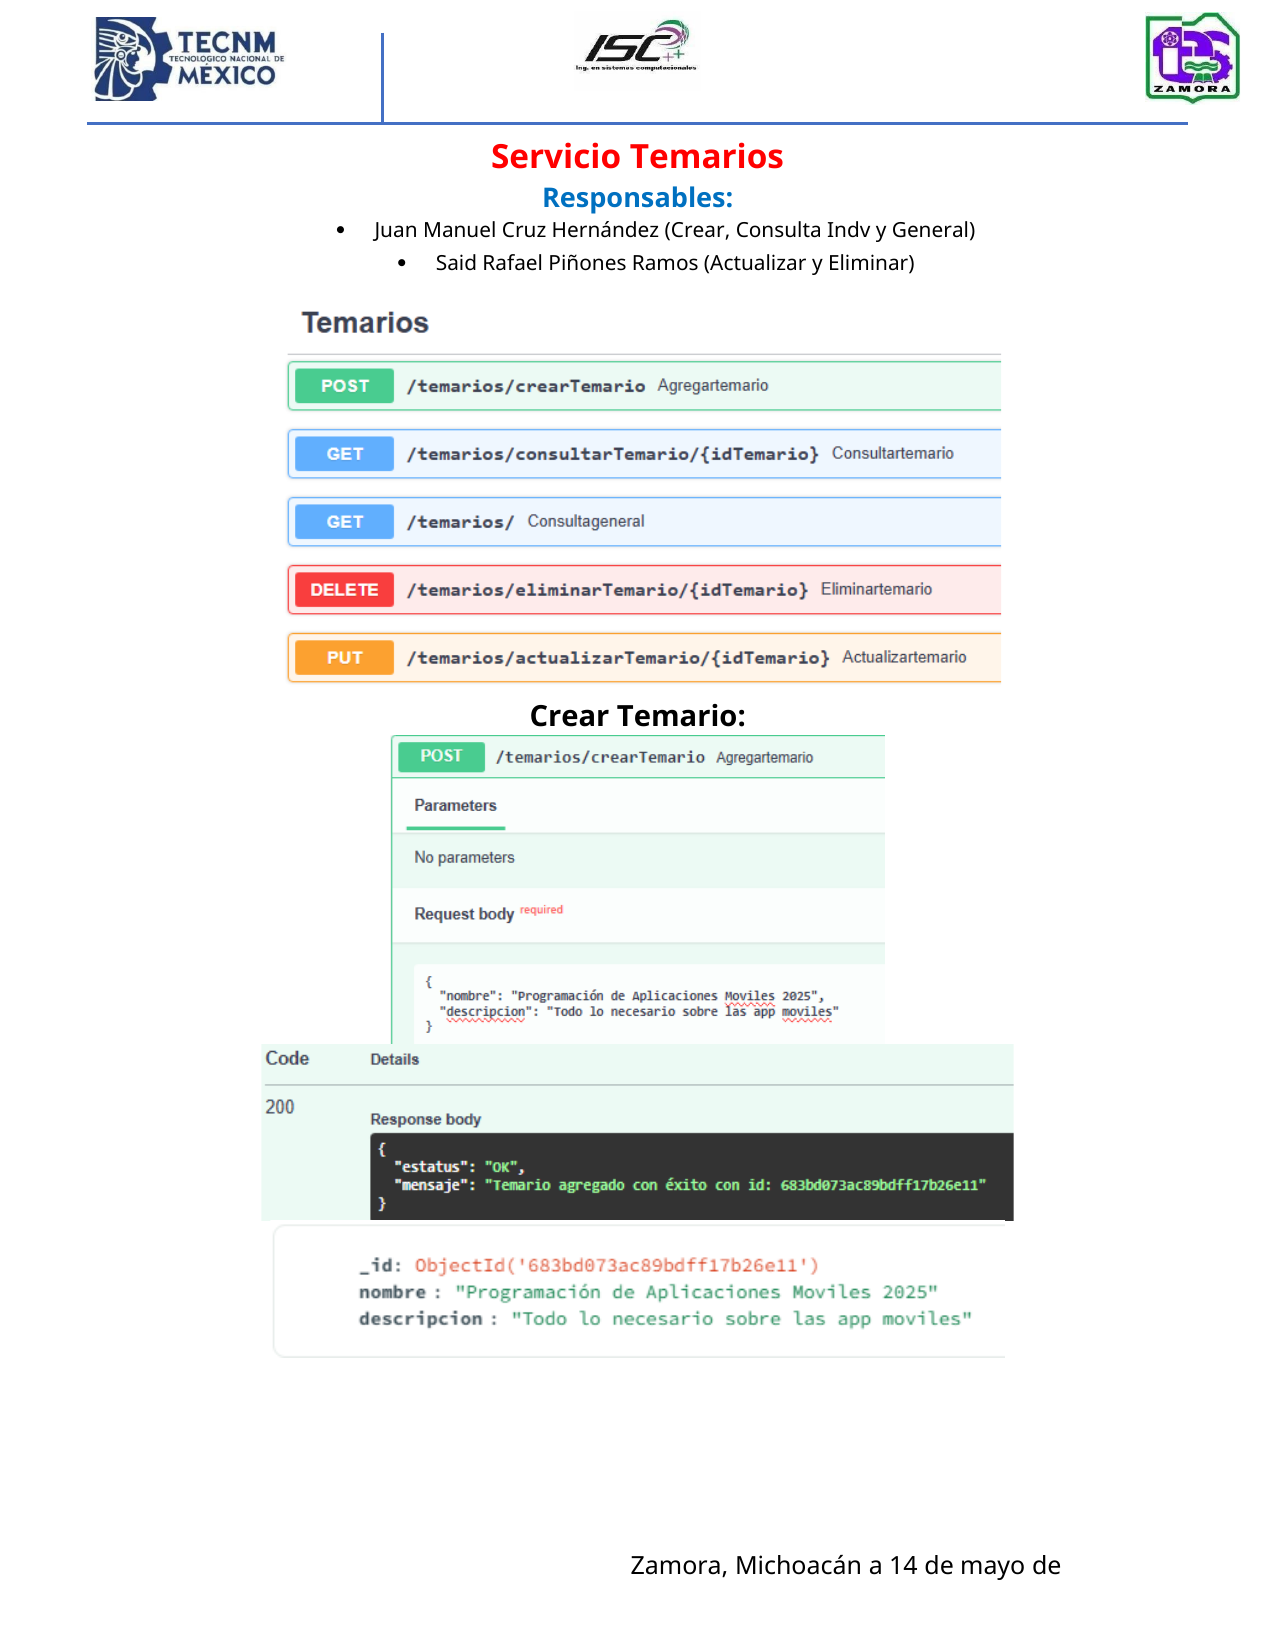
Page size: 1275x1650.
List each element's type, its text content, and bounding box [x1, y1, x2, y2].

text Servicio Temarios [75, 133, 1200, 179]
picture [273, 297, 1002, 696]
picture [91, 17, 288, 101]
list Juan Manuel Cruz Hernández (Crear, Consulta Indv y General) [112, 216, 1200, 244]
text Crear Temario: [75, 696, 1200, 735]
list Said Rafael Piñones Ramos (Actualizar y Eliminar) [112, 248, 1200, 277]
text Responsables: [75, 179, 1200, 216]
picture [573, 11, 702, 91]
picture [1145, 12, 1241, 105]
picture [261, 735, 1014, 1358]
